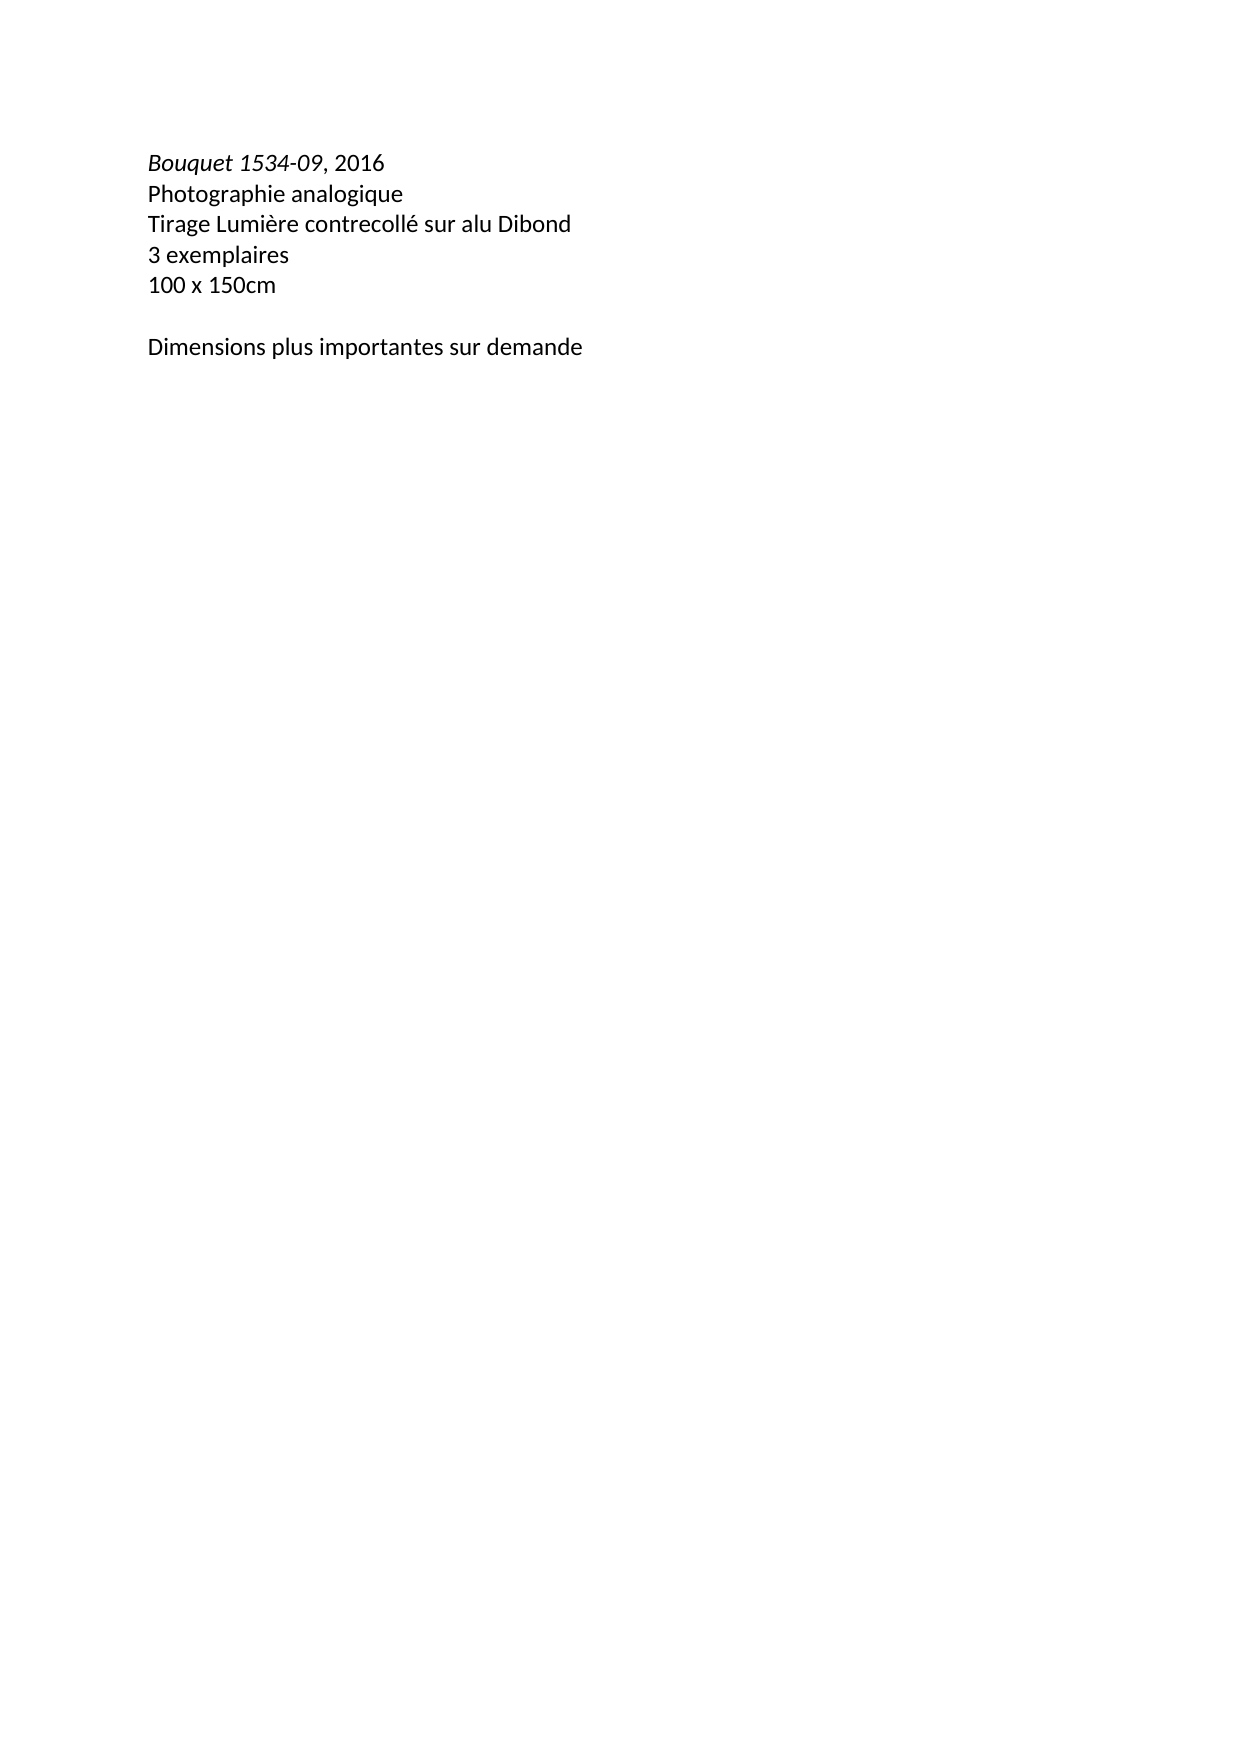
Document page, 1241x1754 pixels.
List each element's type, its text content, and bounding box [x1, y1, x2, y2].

text 100 x 150cm [148, 270, 1093, 300]
text Tirage Lumière contrecollé sur alu Dibond [148, 209, 1093, 239]
text 3 exemplaires [148, 239, 1093, 270]
text Bouquet 1534-09, 2016 [148, 148, 1093, 178]
text Dimensions plus importantes sur demande [148, 331, 1093, 361]
text Photographie analogique [148, 178, 1093, 209]
